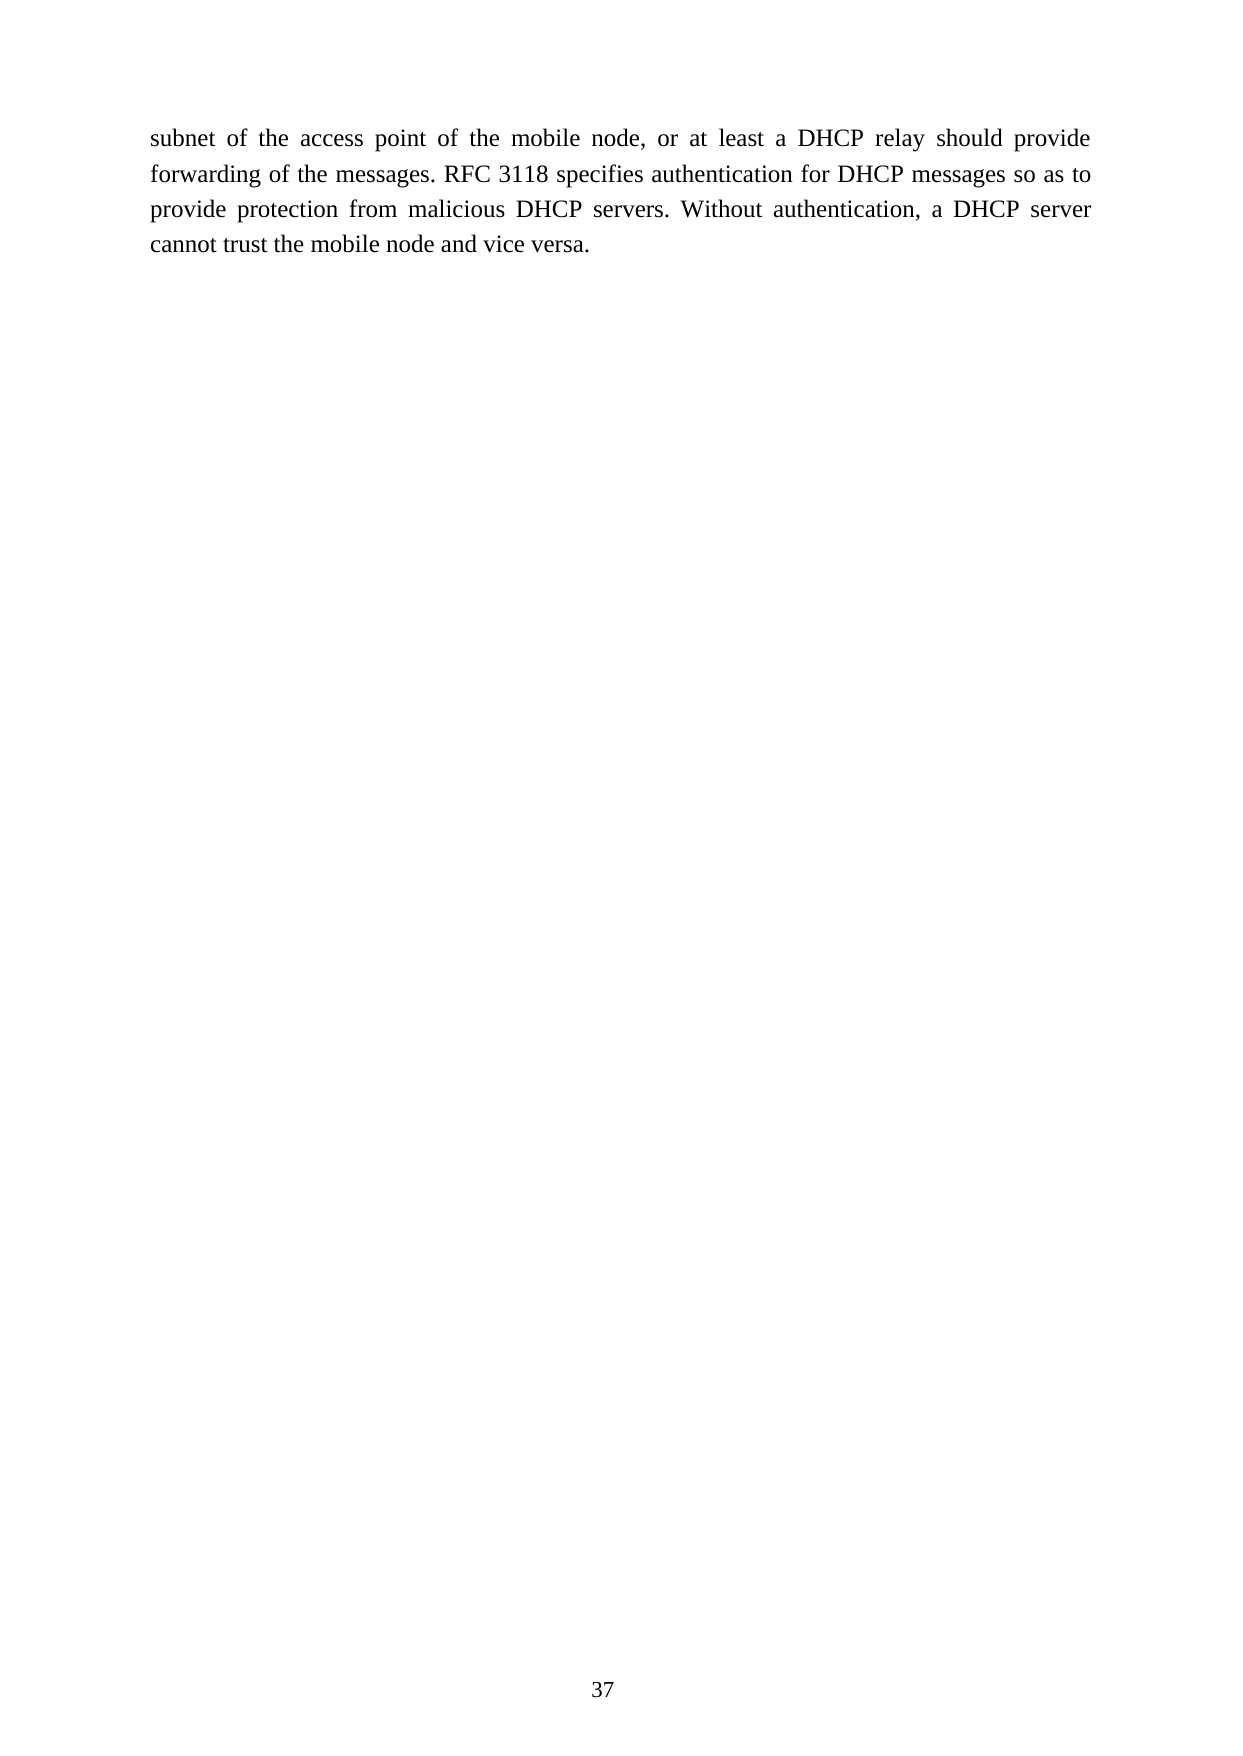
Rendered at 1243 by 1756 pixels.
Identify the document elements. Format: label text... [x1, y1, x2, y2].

text subnet of the access point of the mobile node, or at least a DHCP relay should provide forwarding of the messages. RFC 3118 specifies authentication for DHCP messages so as to provide protection from malicious DHCP servers. Without authentication, a DHCP server cannot trust the mobile node and vice versa. [150, 123, 1093, 258]
